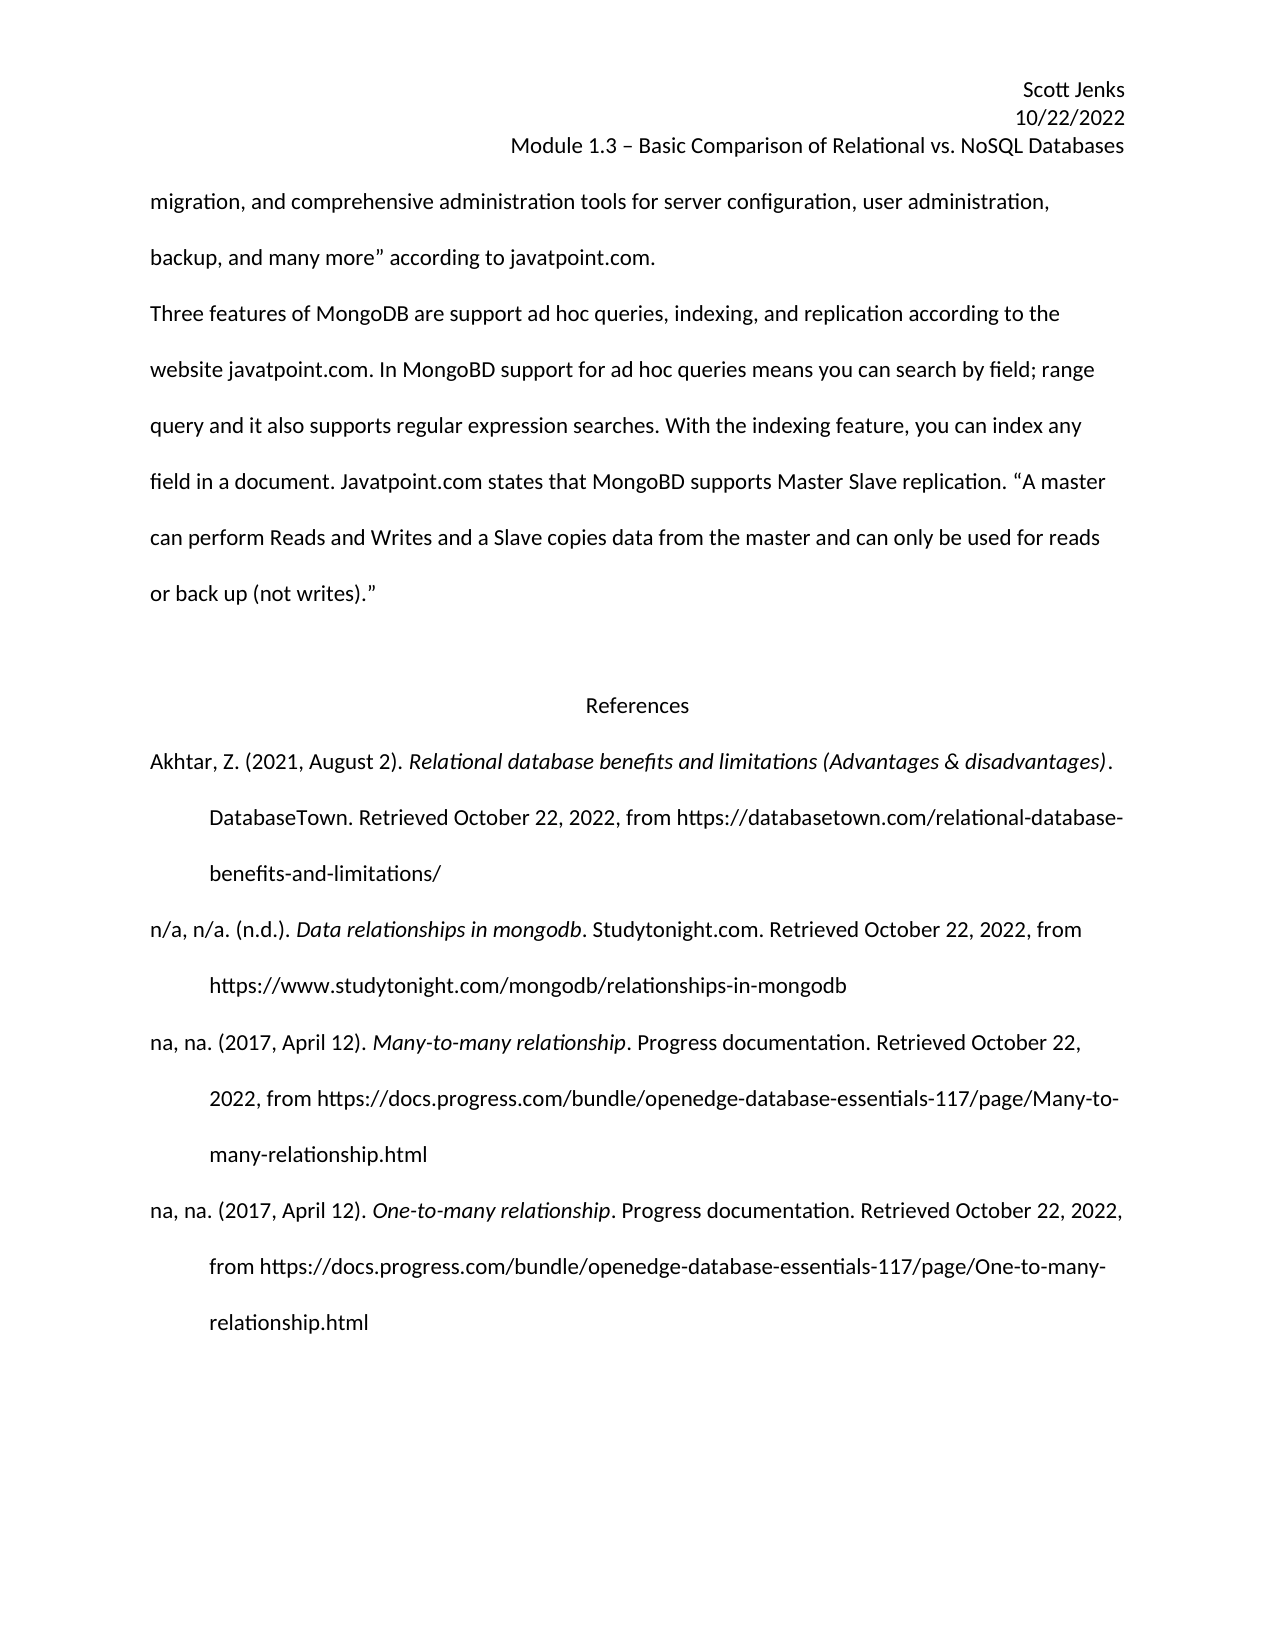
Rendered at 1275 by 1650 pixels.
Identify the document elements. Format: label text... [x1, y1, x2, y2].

text Akhtar, Z. (2021, August 2). Relational database benefits and limitations (Advantages & disadvantages). DatabaseTown. Retrieved October 22, 2022, from https://databasetown.com/relational-database-benefits-and-limitations/ [150, 747, 1125, 888]
text Three features of MongoDB are support ad hoc queries, indexing, and replication according to the website javatpoint.com. In MongoBD support for ad hoc queries means you can search by field; range query and it also supports regular expression searches. With the indexing feature, you can index any field in a document. Javatpoint.com states that MongoBD supports Master Slave replication. “A master can perform Reads and Writes and a Slave copies data from the master and can only be used for reads or back up (not writes).” [150, 299, 1125, 607]
text na, na. (2017, April 12). Many-to-many relationship. Progress documentation. Retrieved October 22, 2022, from https://docs.progress.com/bundle/openedge-database-essentials-117/page/Many-to-many-relationship.html [150, 1028, 1125, 1168]
text n/a, n/a. (n.d.). Data relationships in mongodb. Studytonight.com. Retrieved October 22, 2022, from https://www.studytonight.com/mongodb/relationships-in-mongodb [150, 916, 1125, 1000]
text References [150, 691, 1125, 719]
text na, na. (2017, April 12). One-to-many relationship. Progress documentation. Retrieved October 22, 2022, from https://docs.progress.com/bundle/openedge-database-essentials-117/page/One-to-many-relationship.html [150, 1196, 1125, 1336]
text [150, 187, 1125, 271]
